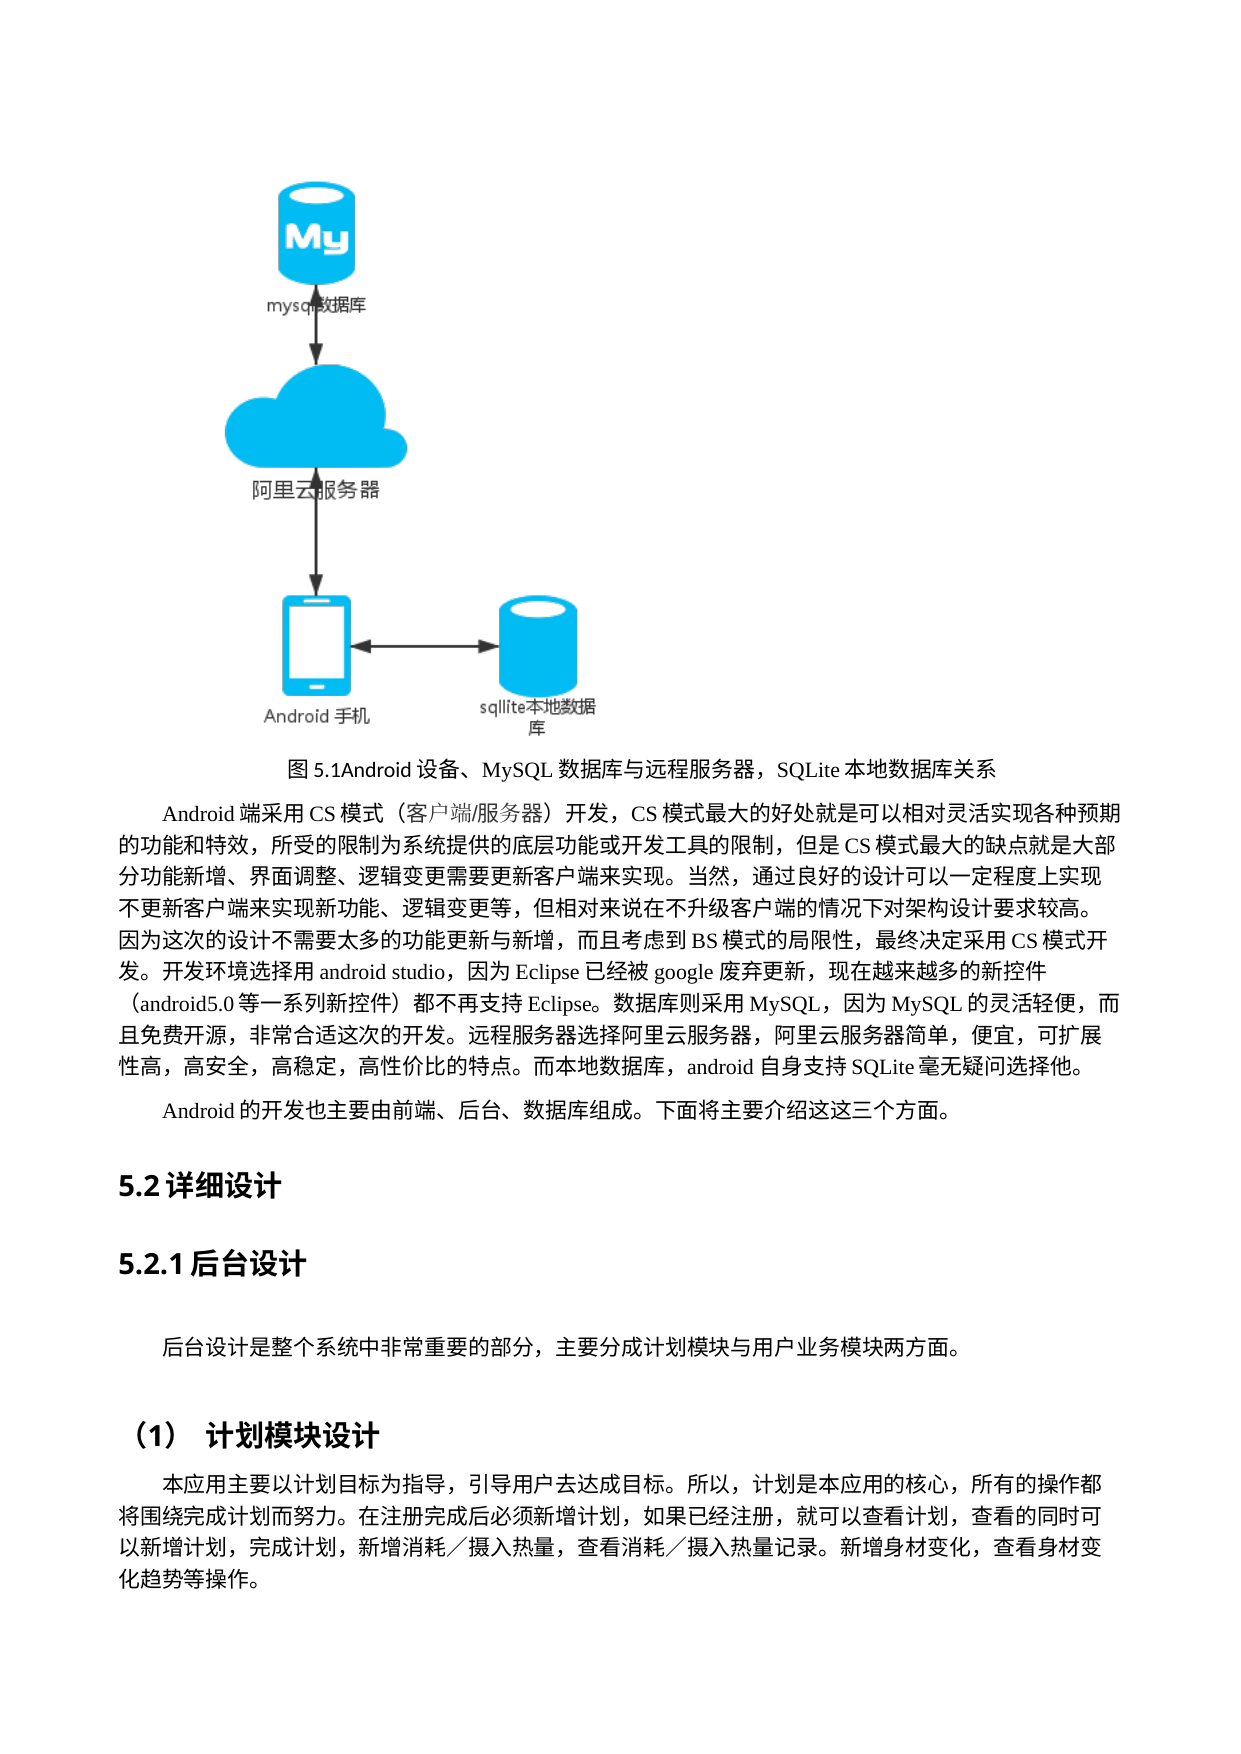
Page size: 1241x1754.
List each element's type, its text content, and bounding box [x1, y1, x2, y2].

list 计划模块设计 [118, 1412, 1122, 1454]
subtitle 5.2.1后台设计 [118, 1240, 1122, 1283]
text 图5.1Android设备、MySQL数据库与远程服务器，SQLite本地数据库关系 [118, 752, 1122, 783]
text Android端采用CS模式（客户端/服务器）开发，CS模式最大的好处就是可以相对灵活实现各种预期的功能和特效，所受的限制为系统提供的底层功能或开发工具的限制，但是CS模式最大的缺点就是大部分功能新增、界面调整、逻辑变更需要更新客户端来实现。当然，通过良好的设计可以一定程度上实现不更新客户端来实现新功能、逻辑变更等，但相对来说在不升级客户端的情况下对架构设计要求较高。因为这次的设计不需要太多的功能更新与新增，而且考虑到BS模式的局限性，最终决定采用CS模式开发。开发环境选择用android studio，因为Eclipse已经被google 废弃更新，现在越来越多的新控件（android5.0等一系列新控件）都不再支持Eclipse。数据库则采用MySQL，因为MySQL的灵活轻便，而且免费开源，非常合适这次的开发。远程服务器选择阿里云服务器，阿里云服务器简单，便宜，可扩展性高，高安全，高稳定，高性价比的特点。而本地数据库，android 自身支持SQLite毫无疑问选择他。 [118, 796, 1122, 1081]
text 本应用主要以计划目标为指导，引导用户去达成目标。所以，计划是本应用的核心，所有的操作都将围绕完成计划而努力。在注册完成后必须新增计划，如果已经注册，就可以查看计划，查看的同时可以新增计划，完成计划，新增消耗／摄入热量，查看消耗／摄入热量记录。新增身材变化，查看身材变化趋势等操作。 [118, 1467, 1122, 1594]
picture [161, 118, 620, 740]
text 后台设计是整个系统中非常重要的部分，主要分成计划模块与用户业务模块两方面。 [118, 1330, 1122, 1362]
text Android的开发也主要由前端、后台、数据库组成。下面将主要介绍这这三个方面。 [118, 1093, 1122, 1125]
text 5.2详细设计 [118, 1163, 1122, 1205]
